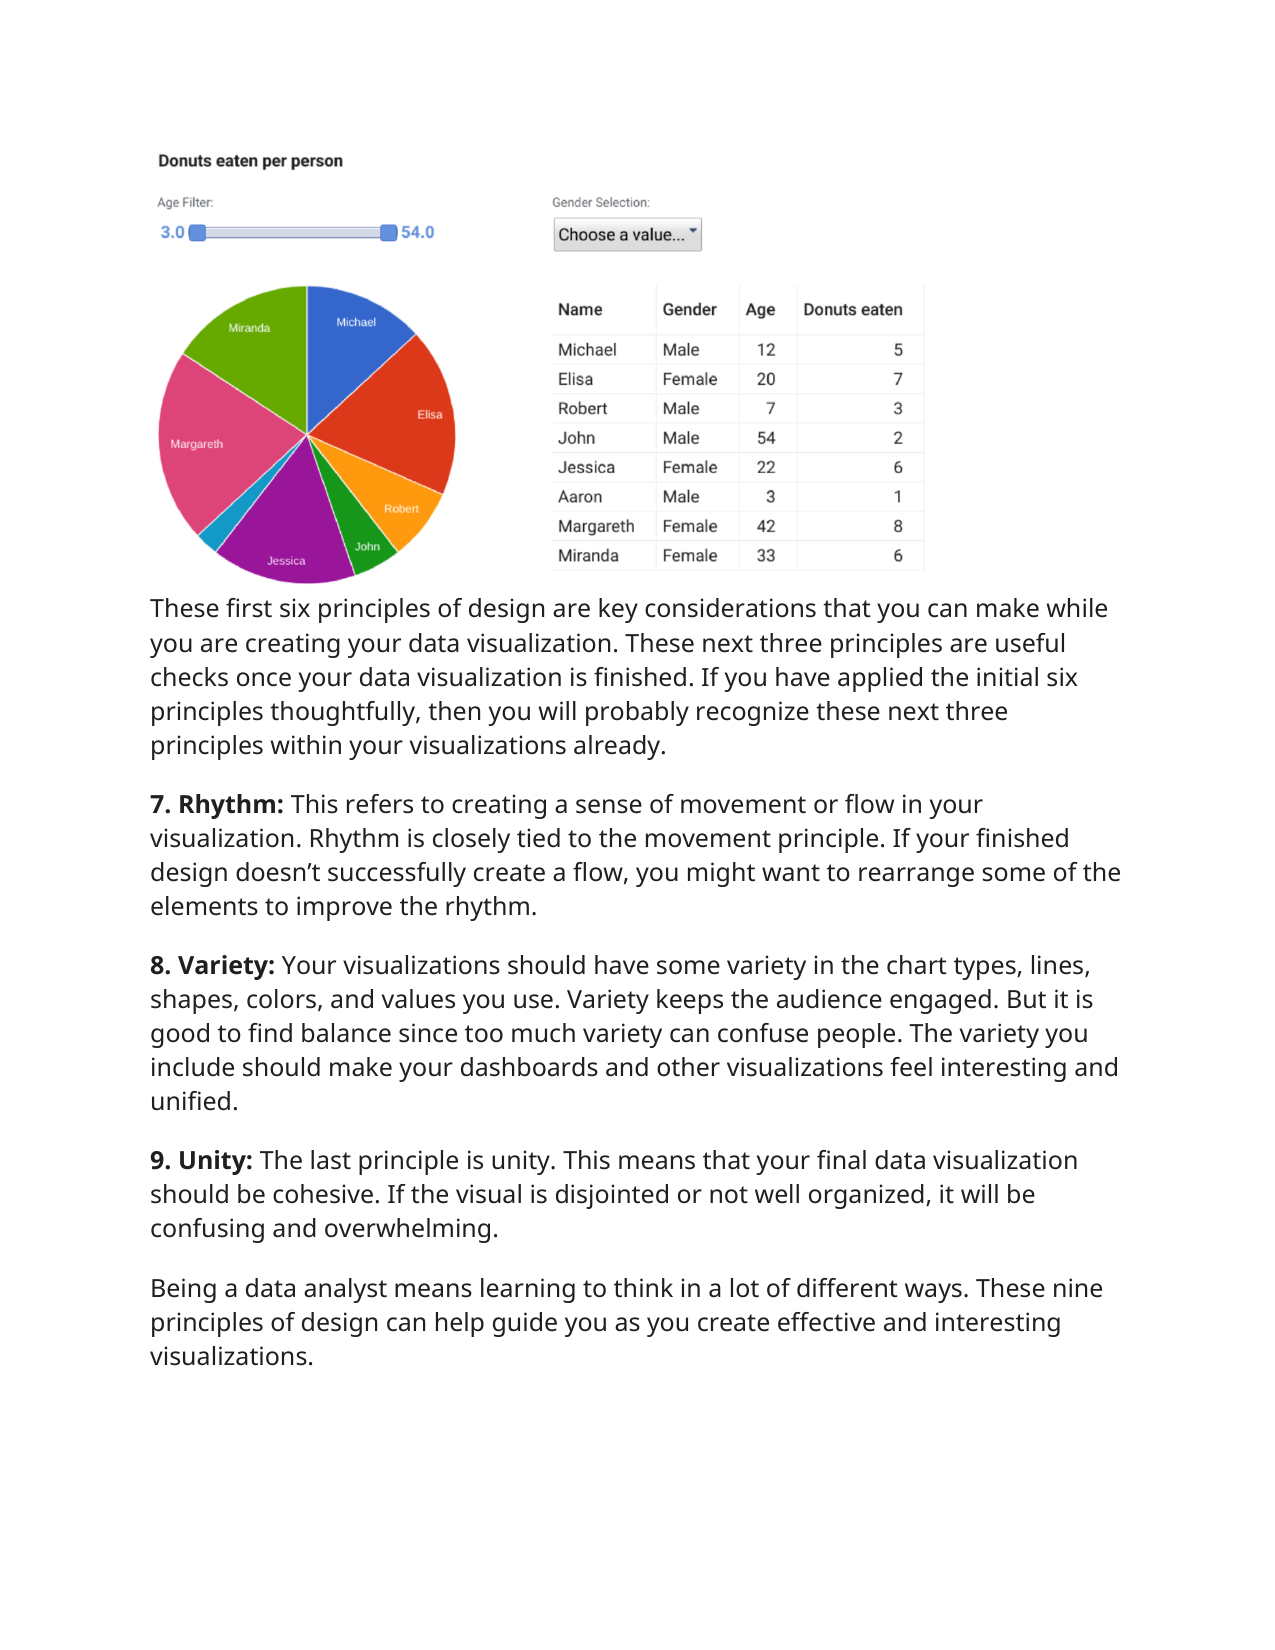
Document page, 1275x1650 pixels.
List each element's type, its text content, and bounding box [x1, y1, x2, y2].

text These first six principles of design are key considerations that you can make while you are creating your data visualization. These next three principles are useful checks once your data visualization is finished. If you have applied the initial six principles thoughtfully, then you will probably recognize these next three principles within your visualizations already. [150, 592, 1125, 761]
text 7. Rhythm: This refers to creating a sense of movement or flow in your visualization. Rhythm is closely tied to the movement principle. If your finished design doesn’t successfully create a flow, you might want to rearrange some of the elements to improve the rhythm. [150, 786, 1125, 923]
text 9. Unity: The last principle is unity. This means that your final data visualization should be cohesive. If the visual is disjointed or not well organized, it will be confusing and overwhelming. [150, 1143, 1125, 1245]
picture [150, 150, 1125, 592]
text 8. Variety: Your visualizations should have some variety in the chart types, lines, shapes, colors, and values you use. Variety keeps the audience engaged. But it is good to find balance since too much variety can confuse people. The variety you include should make your dashboards and other visualizations feel interesting and unified. [150, 948, 1125, 1118]
text Being a data analyst means learning to think in a lot of different ways. These nine principles of design can help guide you as you create effective and interesting visualizations. [150, 1270, 1125, 1372]
